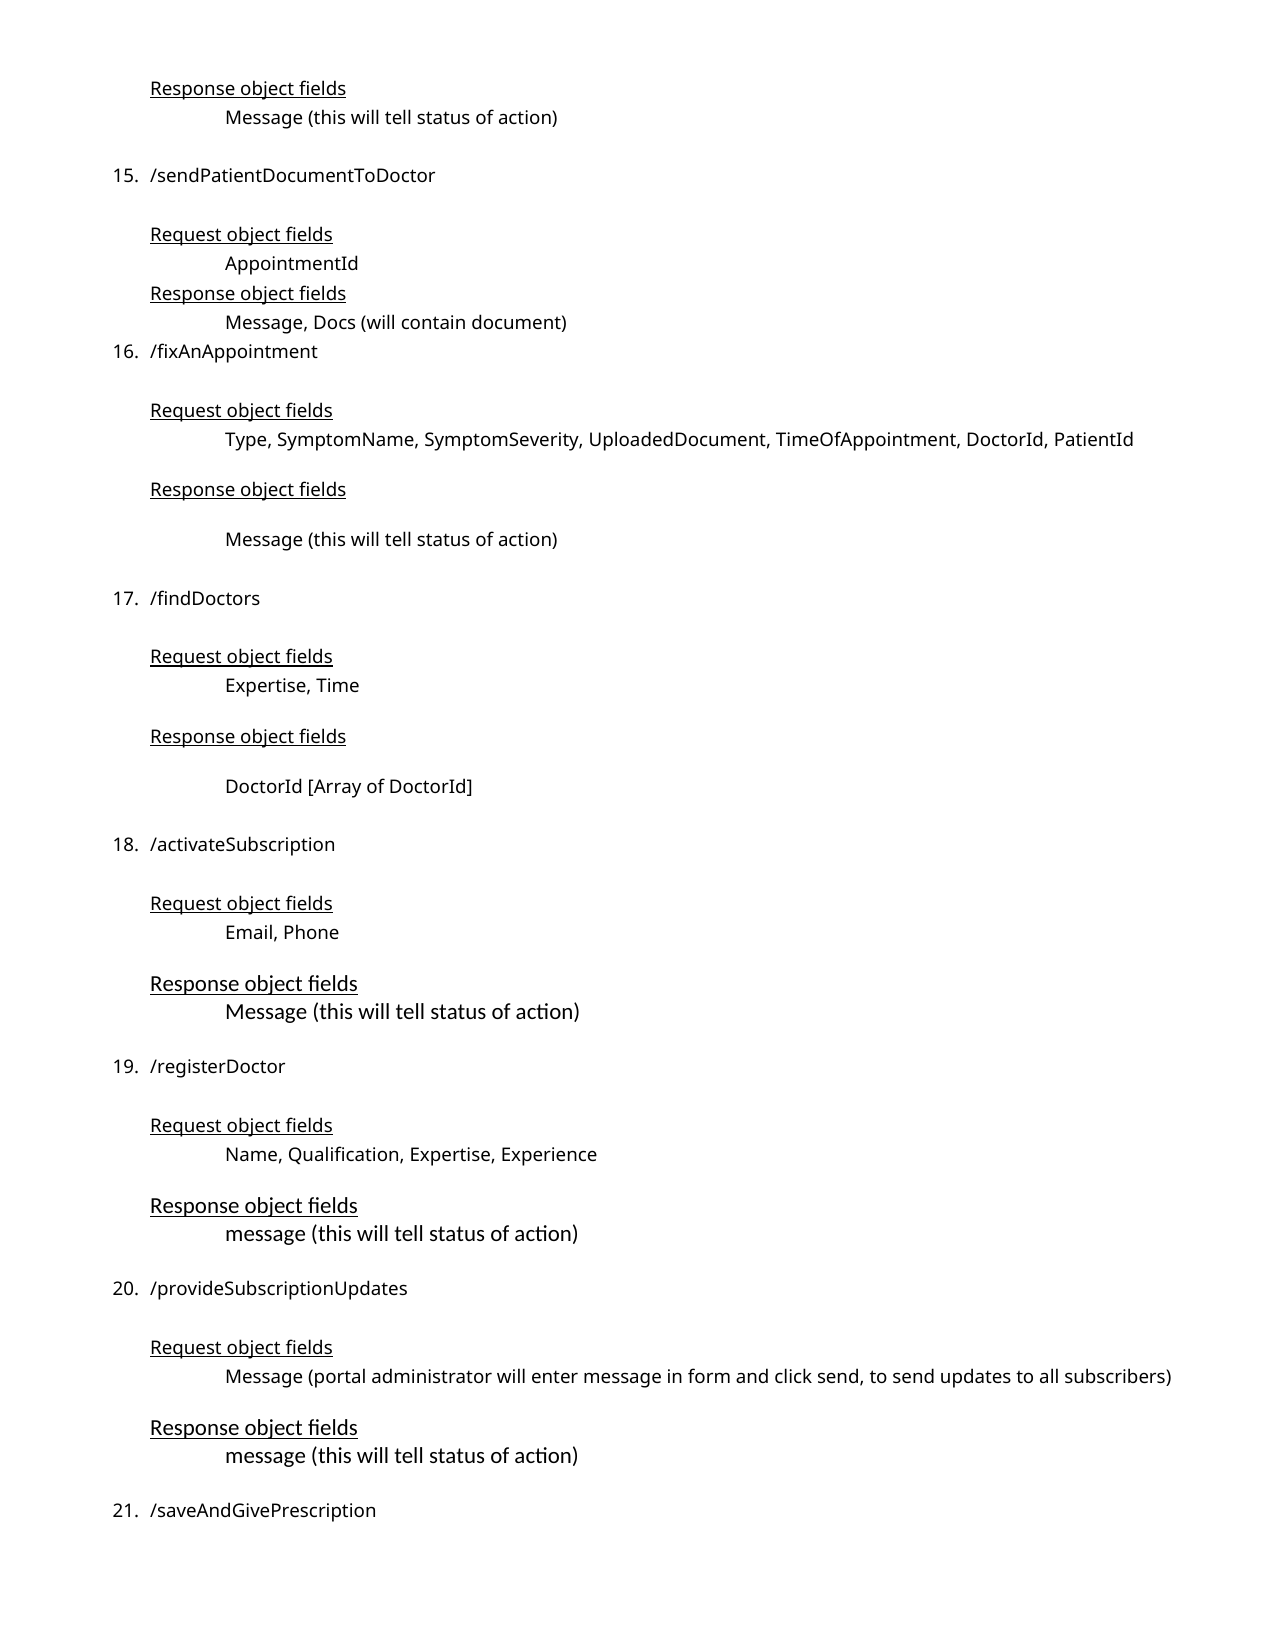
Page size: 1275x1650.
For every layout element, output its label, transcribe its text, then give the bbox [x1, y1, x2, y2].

text Response object fields [75, 1413, 1200, 1441]
list /sendPatientDocumentToDoctor [112, 163, 1200, 188]
list Expertise, Time [225, 673, 1200, 698]
list /fixAnAppointment [112, 338, 1200, 364]
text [150, 1441, 1200, 1469]
text message (this will tell status of action) [150, 1219, 1200, 1247]
text Message (this will tell status of action) [150, 997, 1200, 1026]
list /activateSubscription [112, 832, 1200, 857]
list Request object fields [150, 397, 1200, 422]
list /registerDoctor [112, 1053, 1200, 1079]
list /findDoctors [112, 585, 1200, 611]
list Type, SymptomName, SymptomSeverity, UploadedDocument, TimeOfAppointment, DoctorId, PatientId [225, 426, 1200, 452]
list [150, 104, 1200, 130]
list Message, Docs (will contain document) [150, 309, 1200, 335]
list Request object fields [150, 1334, 1200, 1359]
list Message (this will tell status of action) [150, 526, 1200, 552]
text Response object fields [75, 723, 1200, 748]
list Request object fields [150, 1112, 1200, 1138]
list Name, Qualification, Expertise, Experience [225, 1141, 1200, 1167]
list Request object fields [150, 221, 1200, 247]
list Email, Phone [225, 919, 1200, 945]
list /provideSubscriptionUpdates [112, 1276, 1200, 1301]
list DoctorId [Array of DoctorId] [150, 773, 1200, 798]
list Response object fields [150, 280, 1200, 305]
text Response object fields [75, 1191, 1200, 1219]
list /saveAndGivePrescription [112, 1497, 1200, 1523]
list Request object fields [150, 643, 1200, 669]
list Request object fields [150, 890, 1200, 916]
list AppointmentId [150, 251, 1200, 276]
text Response object fields [75, 969, 1200, 997]
text Response object fields [75, 476, 1200, 502]
list Message (portal administrator will enter message in form and click send, to send updates to all subscribers) [225, 1363, 1200, 1389]
list Response object fields [150, 75, 1200, 101]
